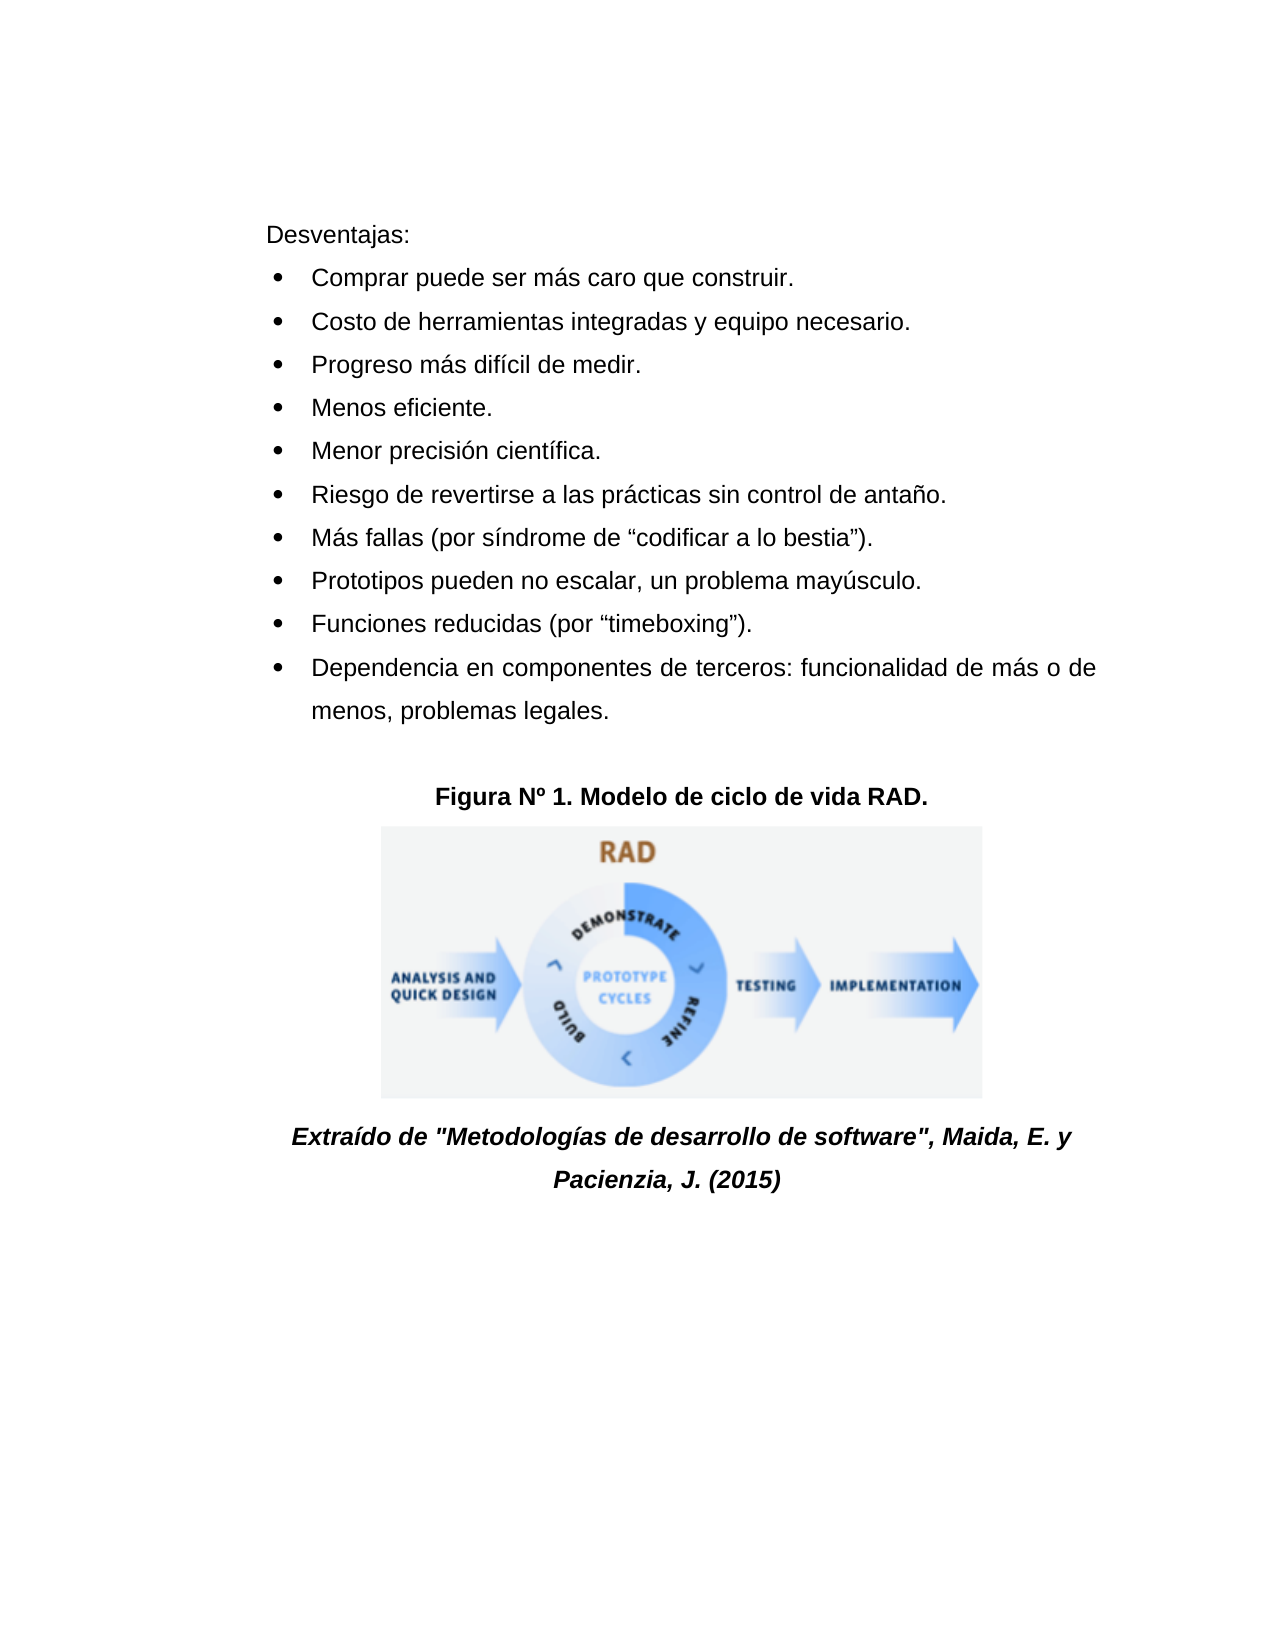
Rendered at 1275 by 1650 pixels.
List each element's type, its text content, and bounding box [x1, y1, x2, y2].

text Extraído de "Metodologías de desarrollo de software", Maida, E. y Pacienzia, J. (2015) [236, 1122, 1098, 1194]
text Figura Nº 1. Modelo de ciclo de vida RAD. [236, 782, 1098, 811]
list Menor precisión científica. [274, 436, 1098, 465]
list Funciones reducidas (por “timeboxing”). [274, 609, 1098, 638]
list Progreso más difícil de medir. [274, 350, 1098, 379]
picture [381, 825, 983, 1108]
list Comprar puede ser más caro que construir. [274, 263, 1098, 292]
list Prototipos pueden no escalar, un problema mayúsculo. [274, 566, 1098, 595]
list Riesgo de revertirse a las prácticas sin control de antaño. [274, 479, 1098, 508]
list Más fallas (por síndrome de “codificar a lo bestia”). [274, 523, 1098, 552]
list Menos eficiente. [274, 393, 1098, 422]
text Desventajas: [236, 220, 1098, 249]
list Costo de herramientas integradas y equipo necesario. [274, 307, 1098, 336]
list Dependencia en componentes de terceros: funcionalidad de más o de menos, problemas legales. [274, 652, 1098, 724]
